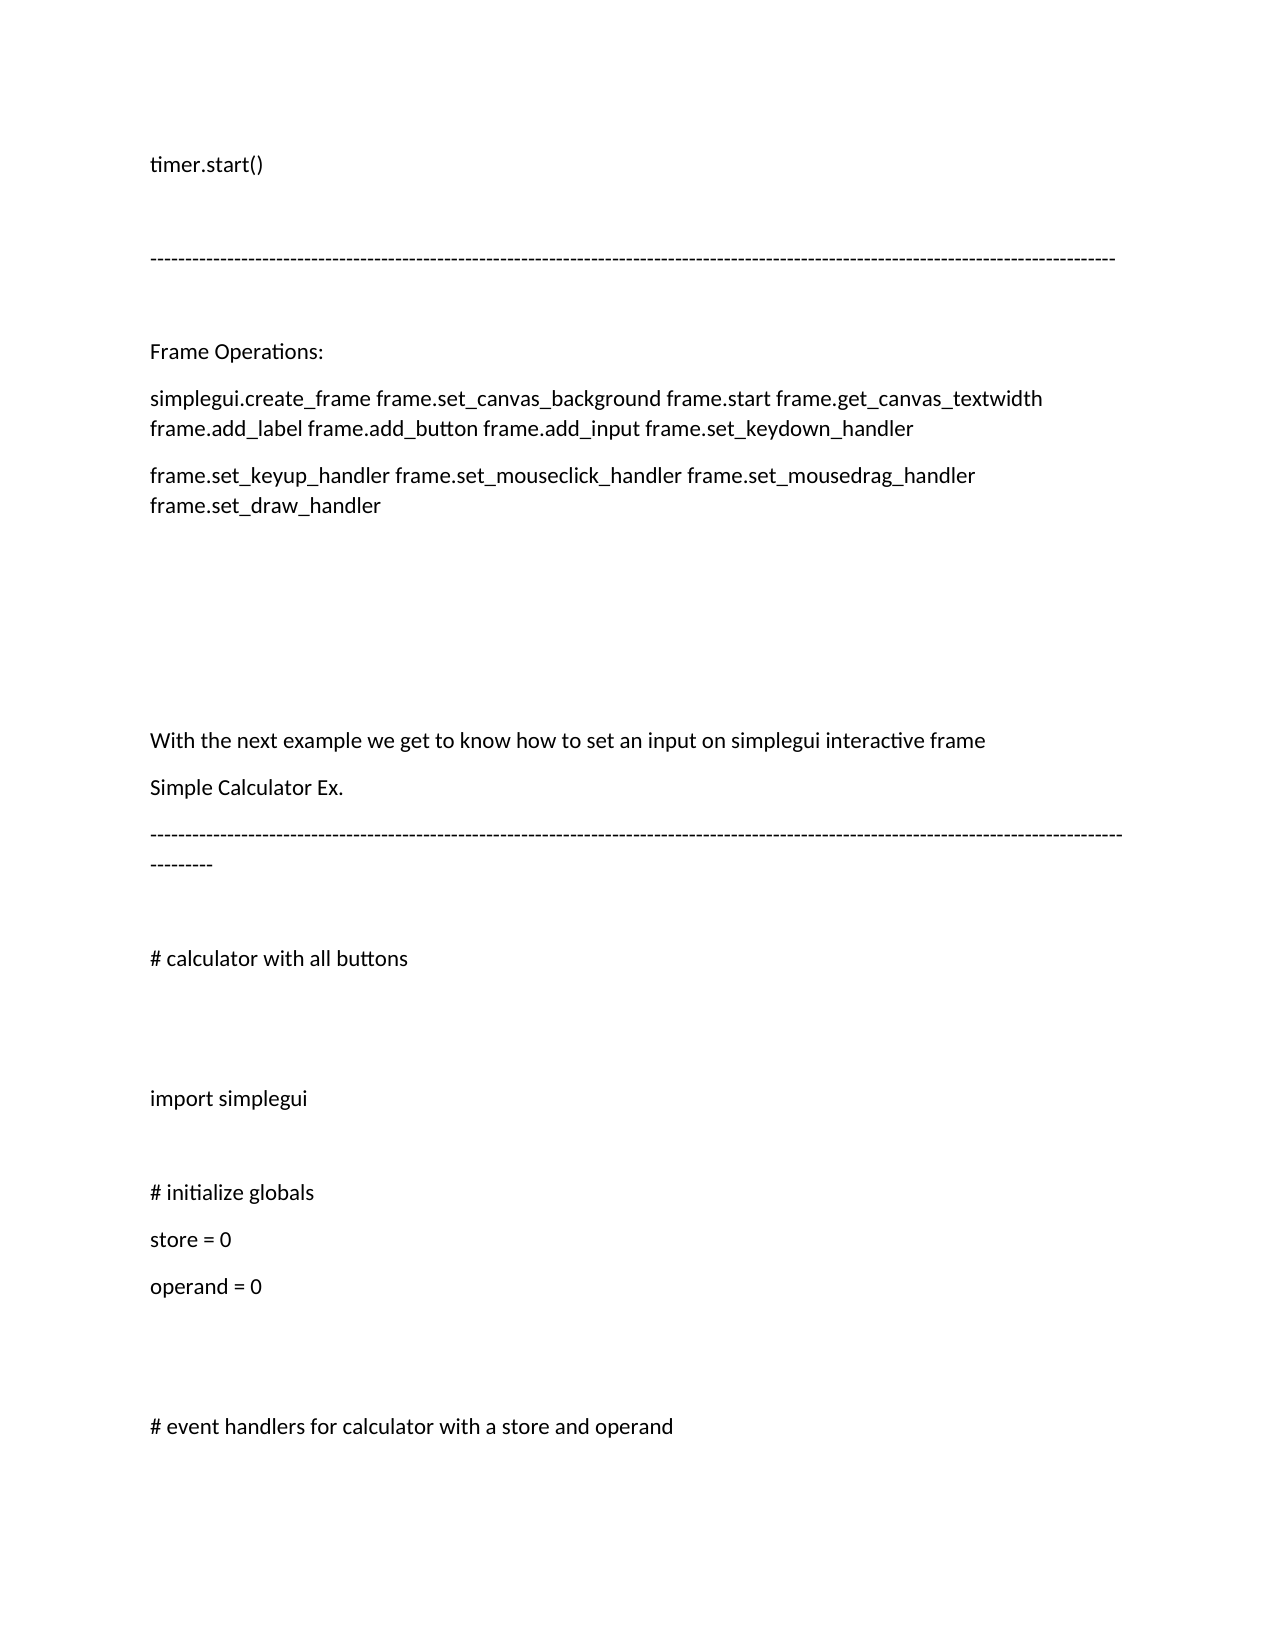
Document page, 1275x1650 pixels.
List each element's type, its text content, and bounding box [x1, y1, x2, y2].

text With the next example we get to know how to set an input on simplegui interactive frame [150, 726, 1125, 754]
text import simplegui [150, 1084, 1125, 1112]
text ---------------------------------------------------------------------------------------------------------------------------------------------------- [150, 820, 1125, 878]
text # event handlers for calculator with a store and operand [150, 1412, 1125, 1441]
text simplegui.create_frame frame.set_canvas_background frame.start frame.get_canvas_textwidth frame.add_label frame.add_button frame.add_input frame.set_keydown_handler [150, 384, 1125, 443]
text timer.start() [150, 150, 1125, 178]
text operand = 0 [150, 1272, 1125, 1300]
text ------------------------------------------------------------------------------------------------------------------------------------------ [150, 244, 1125, 272]
text store = 0 [150, 1225, 1125, 1253]
text Simple Calculator Ex. [150, 773, 1125, 801]
text # initialize globals [150, 1178, 1125, 1206]
text frame.set_keyup_handler frame.set_mouseclick_handler frame.set_mousedrag_handler frame.set_draw_handler [150, 461, 1125, 520]
text # calculator with all buttons [150, 944, 1125, 972]
text Frame Operations: [150, 337, 1125, 366]
